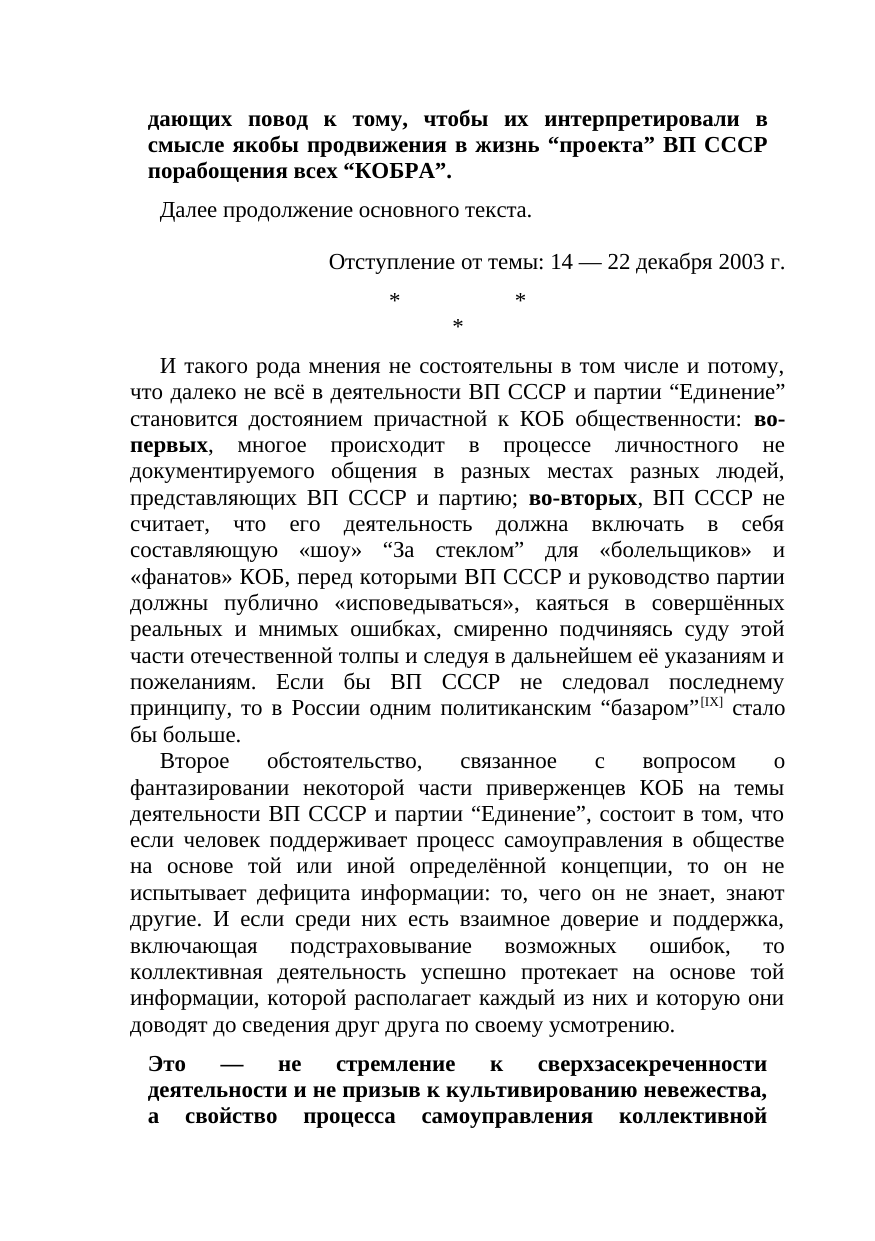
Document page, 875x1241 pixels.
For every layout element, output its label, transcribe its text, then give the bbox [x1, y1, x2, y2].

list Далее продолжение основного текста. [130, 196, 785, 223]
list Отступление от темы: 14 — 22 декабря . [130, 248, 785, 274]
list * * * [130, 287, 785, 339]
list И такого рода мнения не состоятельны в том числе и потому, что далеко не всё в деятельности ВП СССР и партии “Единение” становится достоянием причастной к КОБ общественности: во-первых, многое происходит в процессе личностного не документируемого общения в разных местах разных людей, представляющих ВП СССР и партию; во-вторых, ВП СССР не считает, что его деятельность должна включать в себя составляющую «шоу» “За стеклом” для «болельщиков» и «фанатов» КОБ, перед которыми ВП СССР и руководство партии должны публично «исповедываться», каяться в совершённых реальных и мнимых ошибках, смиренно подчиняясь суду этой части отечественной толпы и следуя в дальнейшем её указаниям и пожеланиям. Если бы ВП СССР не следовал последнему принципу, то в России одним политиканским “базаром”[IX] стало бы больше. [130, 352, 785, 747]
list Второе обстоятельство, связанное с вопросом о фантазировании некоторой части приверженцев КОБ на темы деятельности ВП СССР и партии “Единение”, состоит в том, что если человек поддерживает процесс самоуправления в обществе на основе той или иной определённой концепции, то он не испытывает дефицита информации: то, чего он не знает, знают другие. И если среди них есть взаимное доверие и поддержка, включающая подстраховывание возможных ошибок, то коллективная деятельность успешно протекает на основе той информации, которой располагает каждый из них и которую они доводят до сведения друг друга по своему усмотрению. [130, 747, 785, 1037]
